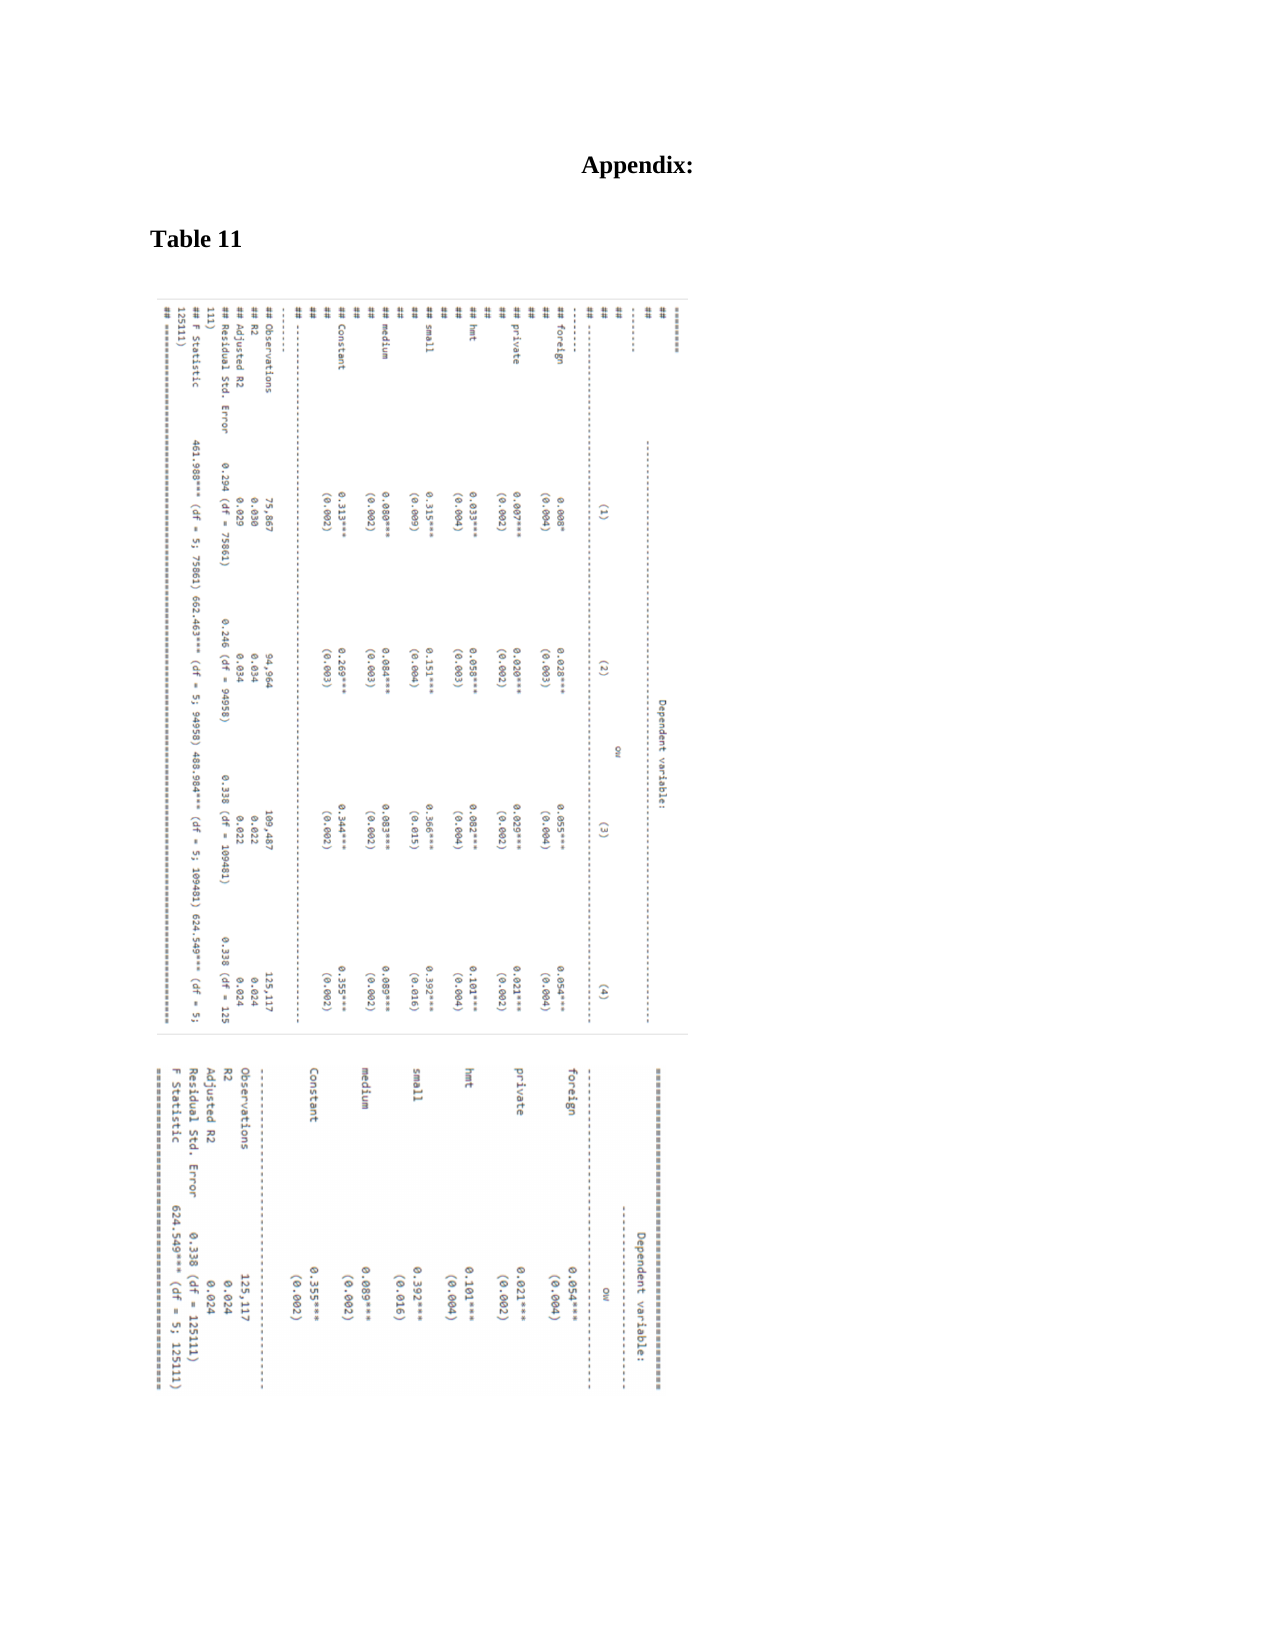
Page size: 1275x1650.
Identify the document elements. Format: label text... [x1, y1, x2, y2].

text Table 11 [150, 224, 1125, 253]
picture [157, 299, 688, 1034]
picture [155, 1066, 666, 1396]
text Appendix: [150, 150, 1125, 179]
